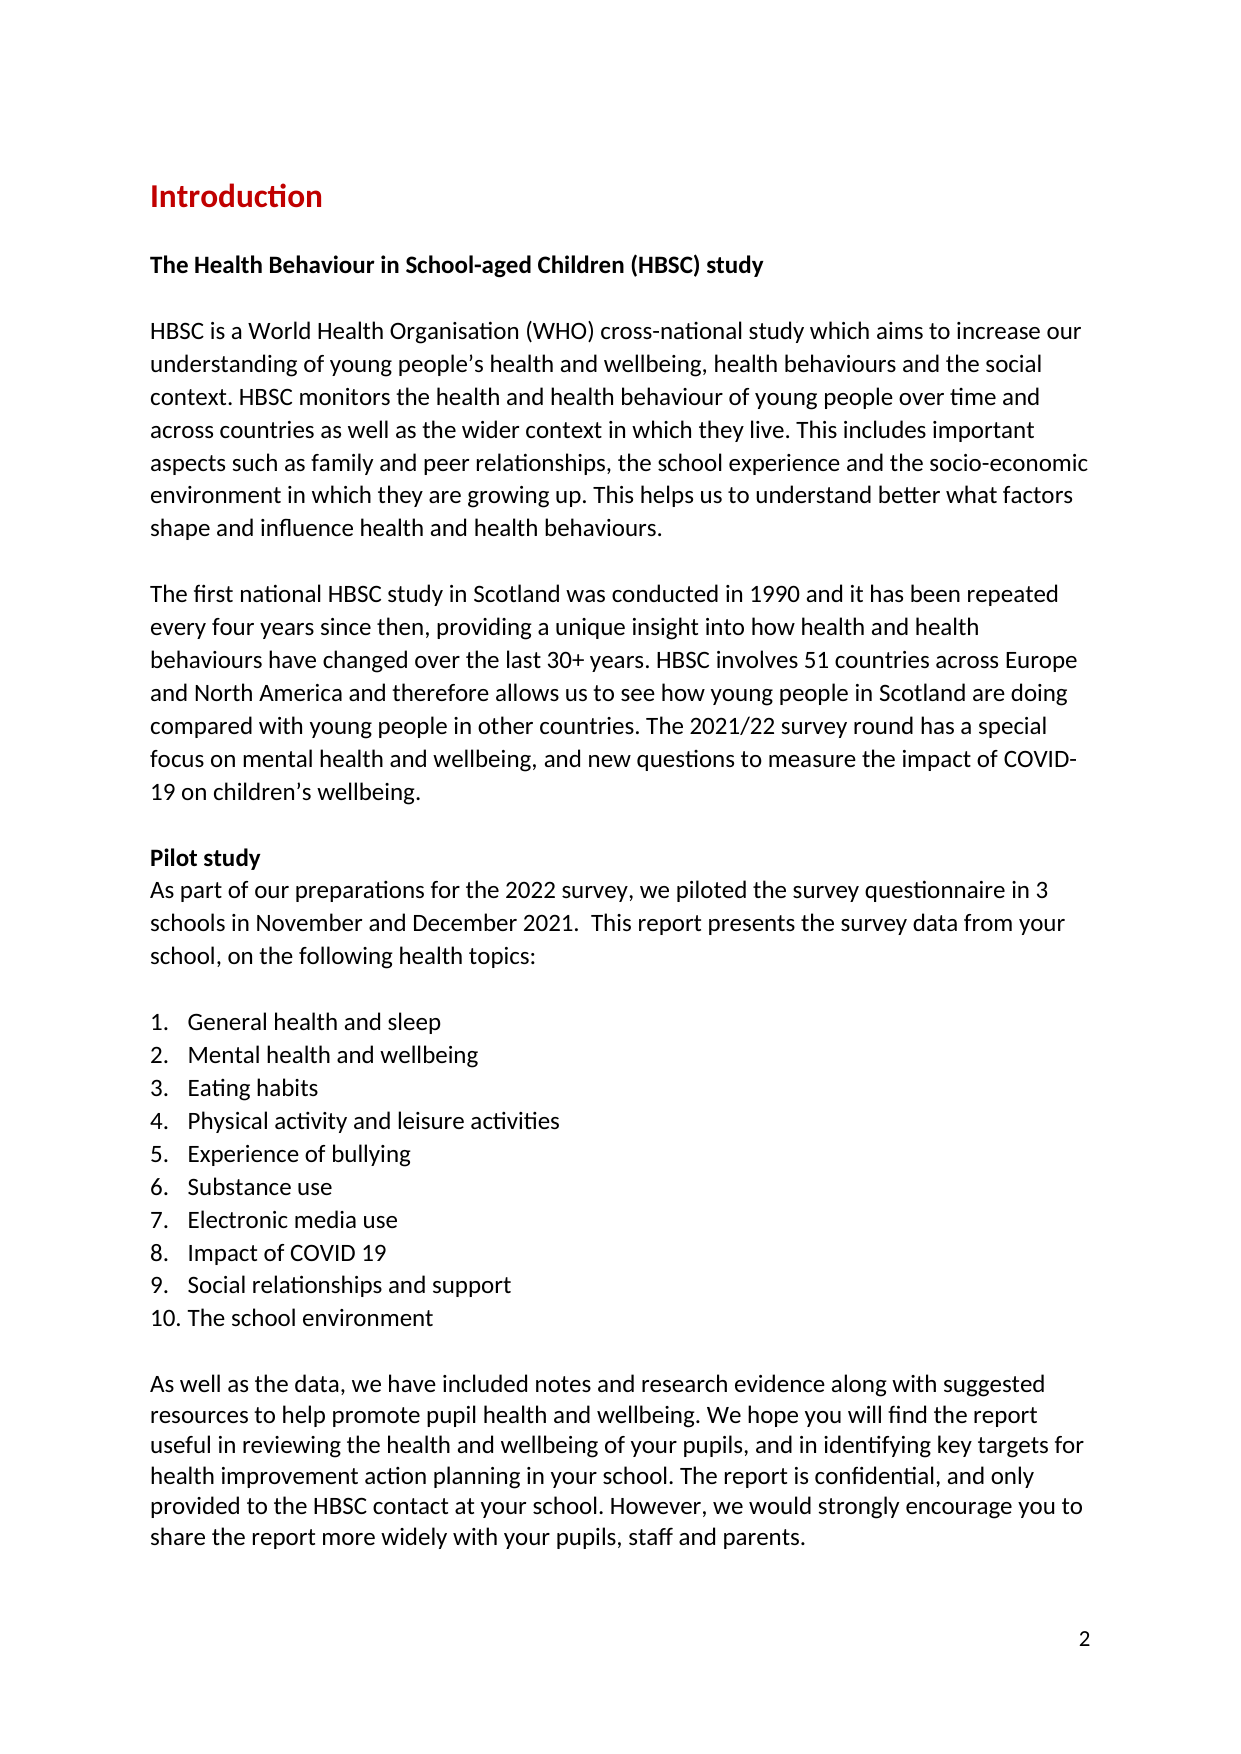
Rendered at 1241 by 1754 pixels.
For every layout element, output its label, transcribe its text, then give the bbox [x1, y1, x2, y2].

text Pilot study [150, 842, 1090, 872]
list Impact of COVID 19 [150, 1237, 1090, 1267]
list Substance use [150, 1171, 1090, 1201]
list Experience of bullying [150, 1138, 1090, 1168]
text As well as the data, we have included notes and research evidence along with suggested resources to help promote pupil health and wellbeing. We hope you will find the report useful in reviewing the health and wellbeing of your pupils, and in identifying key targets for health improvement action planning in your school. The report is confidential, and only provided to the HBSC contact at your school. However, we would strongly encourage you to share the report more widely with your pupils, staff and parents. [150, 1368, 1090, 1551]
text The Health Behaviour in School-aged Children (HBSC) study [150, 249, 1090, 280]
list Mental health and wellbeing [150, 1039, 1090, 1070]
text As part of our preparations for the 2022 survey, we piloted the survey questionnaire in 3 schools in November and December 2021. This report presents the survey data from your school, on the following health topics: [150, 874, 1090, 971]
list Physical activity and leisure activities [150, 1105, 1090, 1136]
list Social relationships and support [150, 1269, 1090, 1300]
text HBSC is a World Health Organisation (WHO) cross-national study which aims to increase our understanding of young people’s health and wellbeing, health behaviours and the social context. HBSC monitors the health and health behaviour of young people over time and across countries as well as the wider context in which they live. This includes important aspects such as family and peer relationships, the school experience and the socio-economic environment in which they are growing up. This helps us to understand better what factors shape and influence health and health behaviours. [150, 315, 1090, 543]
list Eating habits [150, 1072, 1090, 1103]
list General health and sleep [150, 1006, 1090, 1037]
list Electronic media use [150, 1204, 1090, 1234]
subtitle Introduction [150, 175, 1090, 216]
list The school environment [150, 1302, 1090, 1333]
text The first national HBSC study in Scotland was conducted in 1990 and it has been repeated every four years since then, providing a unique insight into how health and health behaviours have changed over the last 30+ years. HBSC involves 51 countries across Europe and North America and therefore allows us to see how young people in Scotland are doing compared with young people in other countries. The 2021/22 survey round has a special focus on mental health and wellbeing, and new questions to measure the impact of COVID-19 on children’s wellbeing. [150, 578, 1090, 806]
